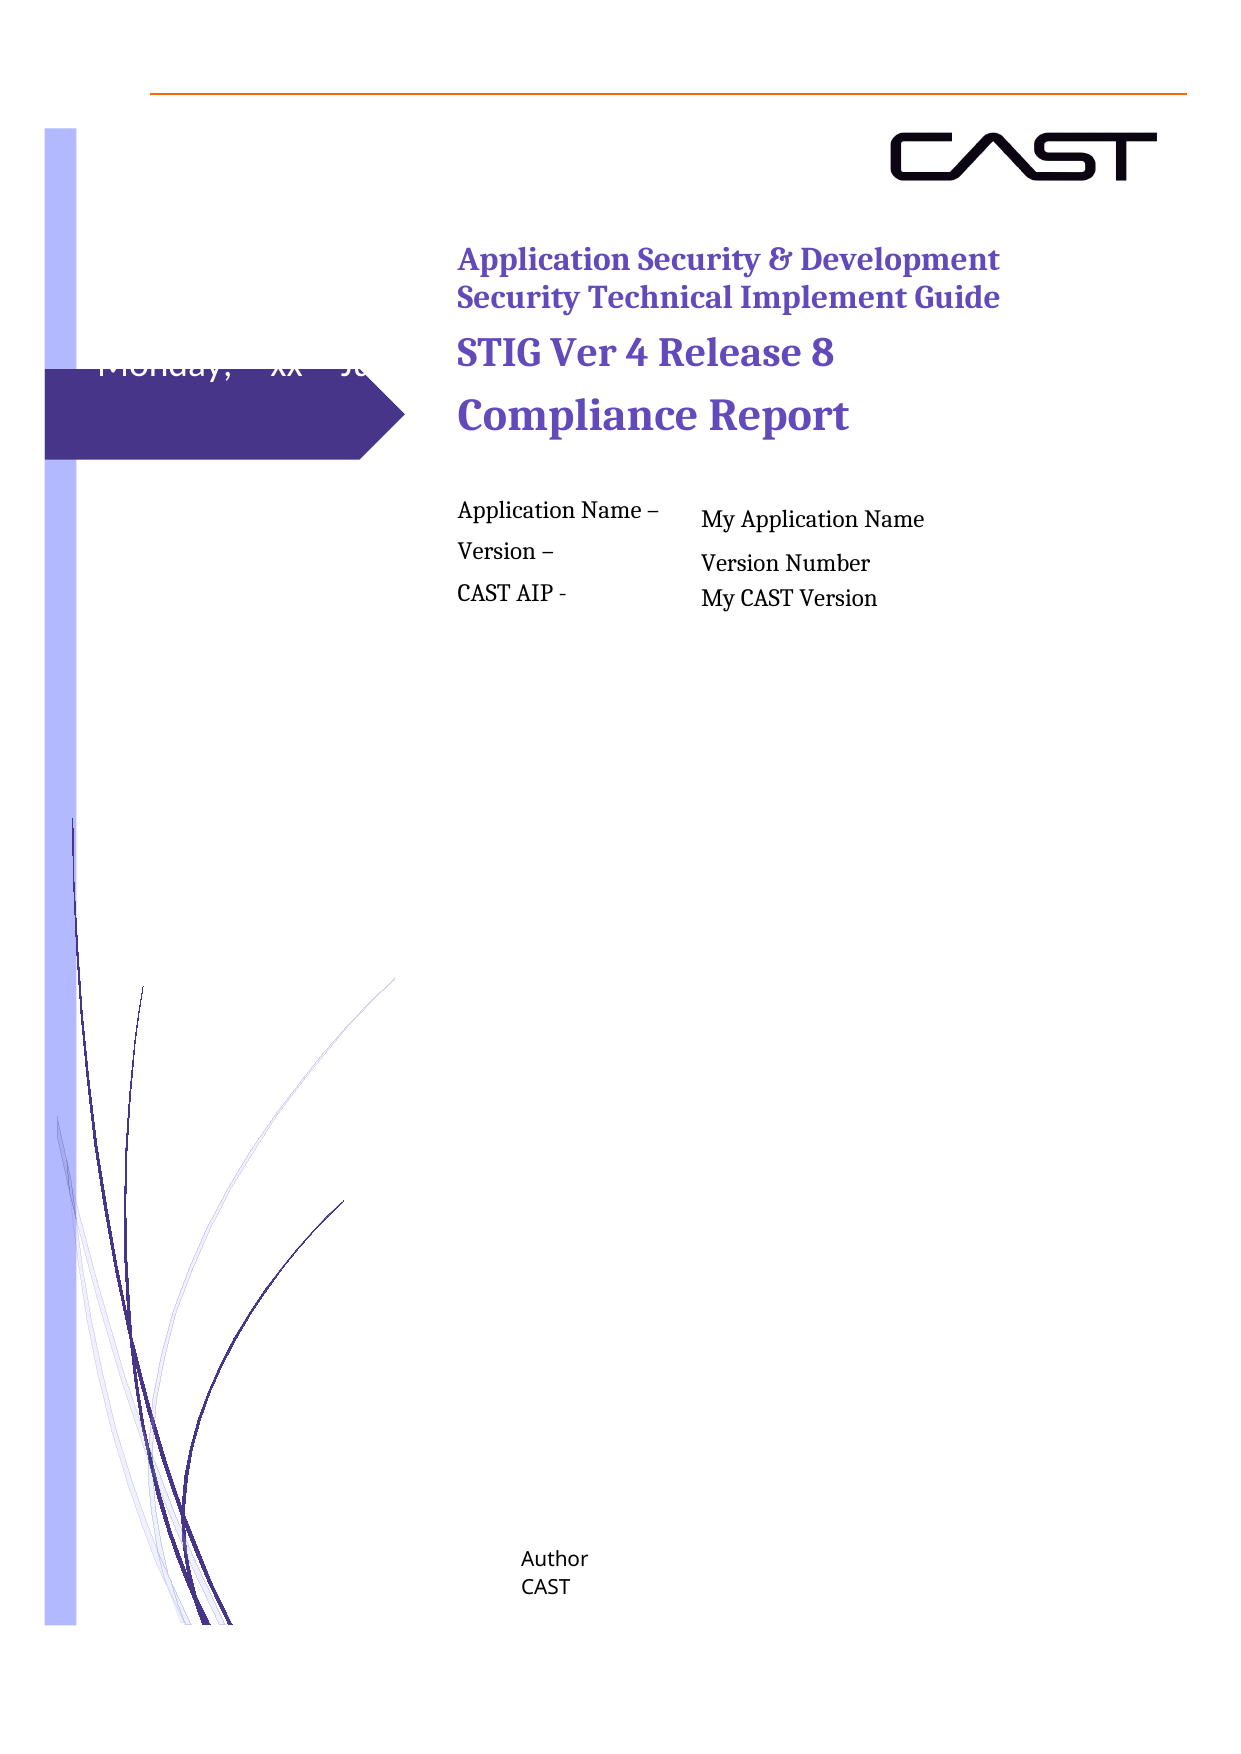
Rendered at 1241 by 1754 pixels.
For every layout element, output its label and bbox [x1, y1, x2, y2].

picture [860, 107, 1184, 203]
